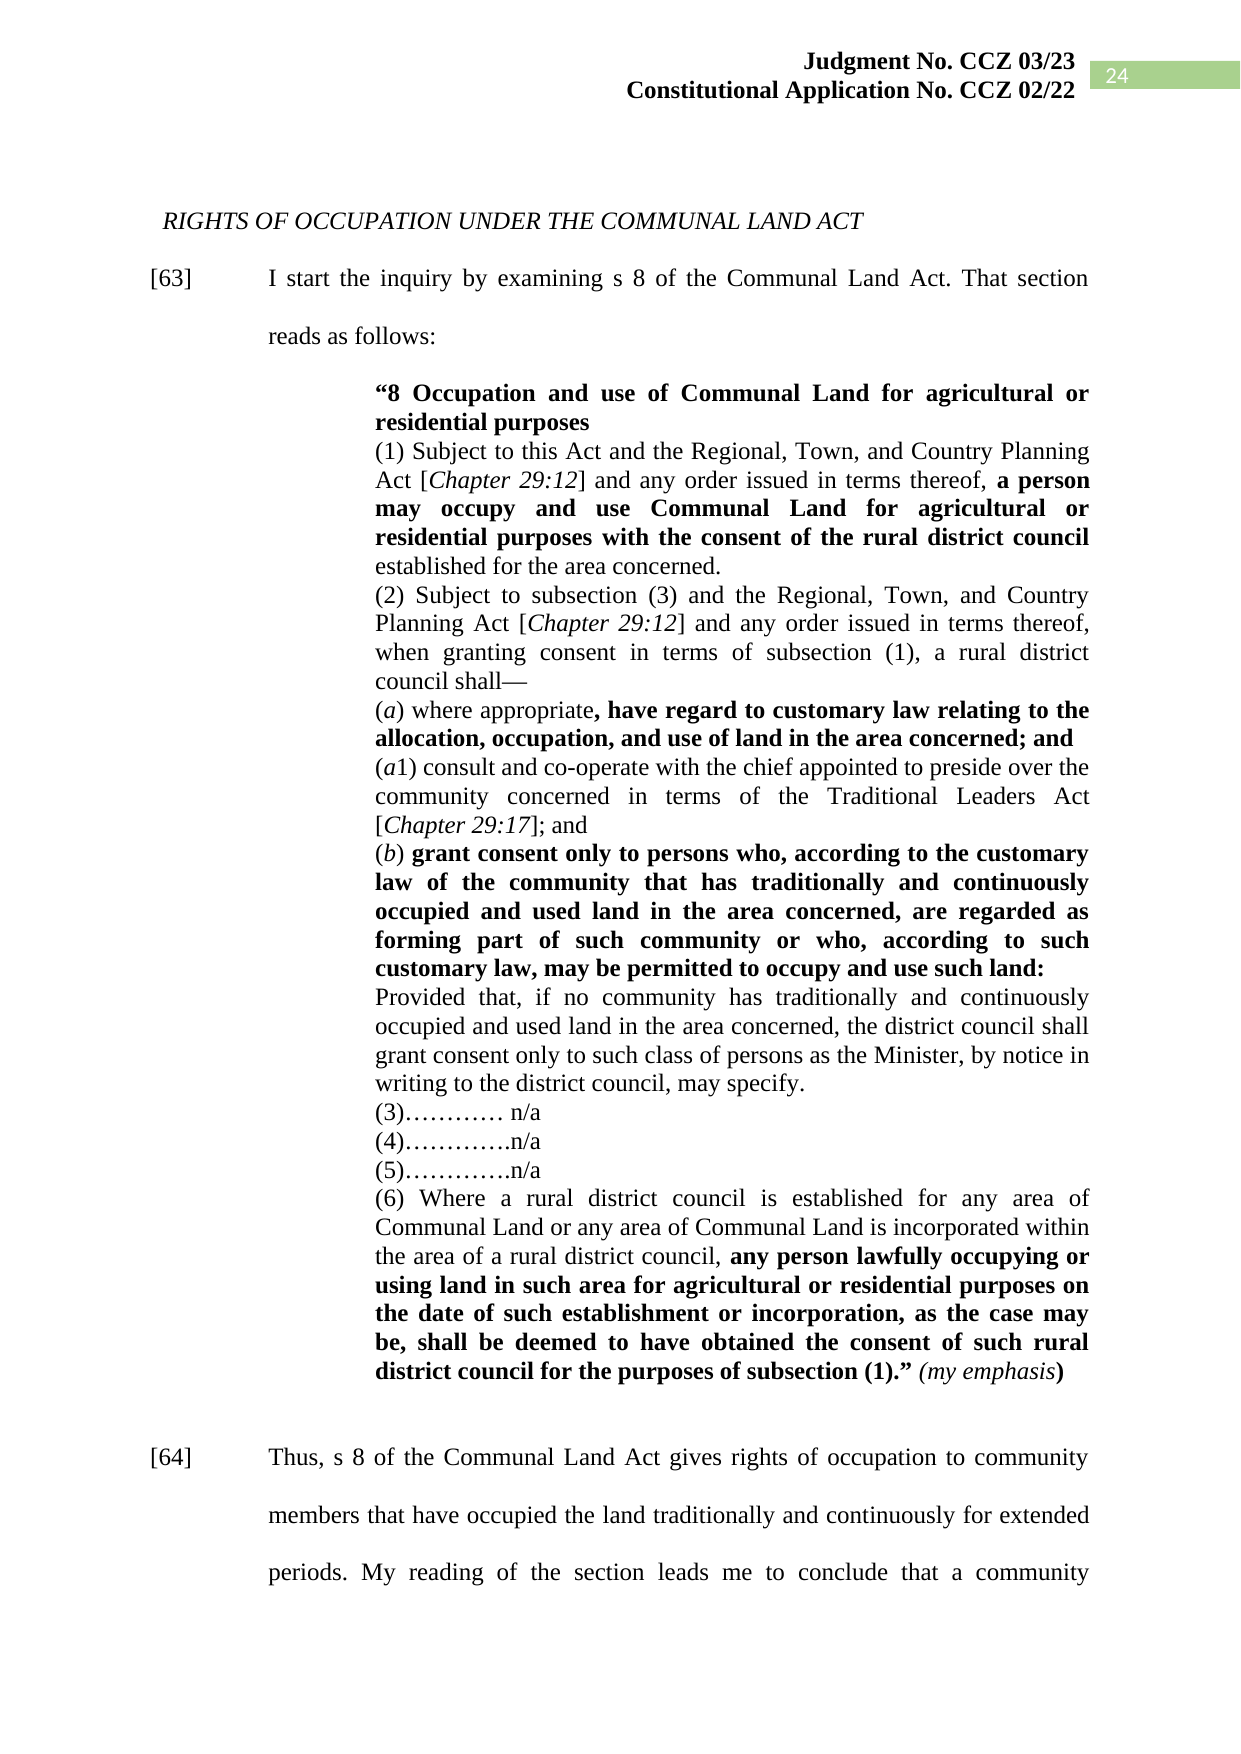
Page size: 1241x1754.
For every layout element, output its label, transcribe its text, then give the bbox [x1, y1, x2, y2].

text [150, 1442, 1090, 1586]
text (2) Subject to subsection (3) and the Regional, Town, and Country Planning Act [Chapter 29:12] and any order issued in terms thereof, when granting consent in terms of subsection (1), a rural district council shall— [375, 580, 1090, 695]
text (a1) consult and co-operate with the chief appointed to preside over the community concerned in terms of the Traditional Leaders Act [Chapter 29:17]; and [375, 752, 1090, 838]
text “8 Occupation and use of Communal Land for agricultural or residential purposes [375, 378, 1090, 436]
text (1) Subject to this Act and the Regional, Town, and Country Planning Act [Chapter 29:12] and any order issued in terms thereof, a person may occupy and use Communal Land for agricultural or residential purposes with the consent of the rural district council established for the area concerned. [375, 436, 1090, 580]
text [63] I start the inquiry by examining s 8 of the Communal Land Act. That section reads as follows: [150, 263, 1090, 350]
text (b) grant consent only to persons who, according to the customary law of the community that has traditionally and continuously occupied and used land in the area concerned, are regarded as forming part of such community or who, according to such customary law, may be permitted to occupy and use such land: [375, 838, 1090, 982]
text (4)………….n/a [300, 1126, 1090, 1155]
text (6) Where a rural district council is established for any area of Communal Land or any area of Communal Land is incorporated within the area of a rural district council, any person lawfully occupying or using land in such area for agricultural or residential purposes on the date of such establishment or incorporation, as the case may be, shall be deemed to have obtained the consent of such rural district council for the purposes of subsection (1).” (my emphasis) [375, 1183, 1090, 1385]
text RIGHTS OF OCCUPATION UNDER THE COMMUNAL LAND ACT [150, 206, 1090, 235]
text Provided that, if no community has traditionally and continuously occupied and used land in the area concerned, the district council shall grant consent only to such class of persons as the Minister, by notice in writing to the district council, may specify. [375, 982, 1090, 1097]
text (3)………… n/a [300, 1097, 1090, 1126]
text (5)………….n/a [300, 1155, 1090, 1183]
text (a) where appropriate, have regard to customary law relating to the allocation, occupation, and use of land in the area concerned; and [375, 695, 1090, 752]
